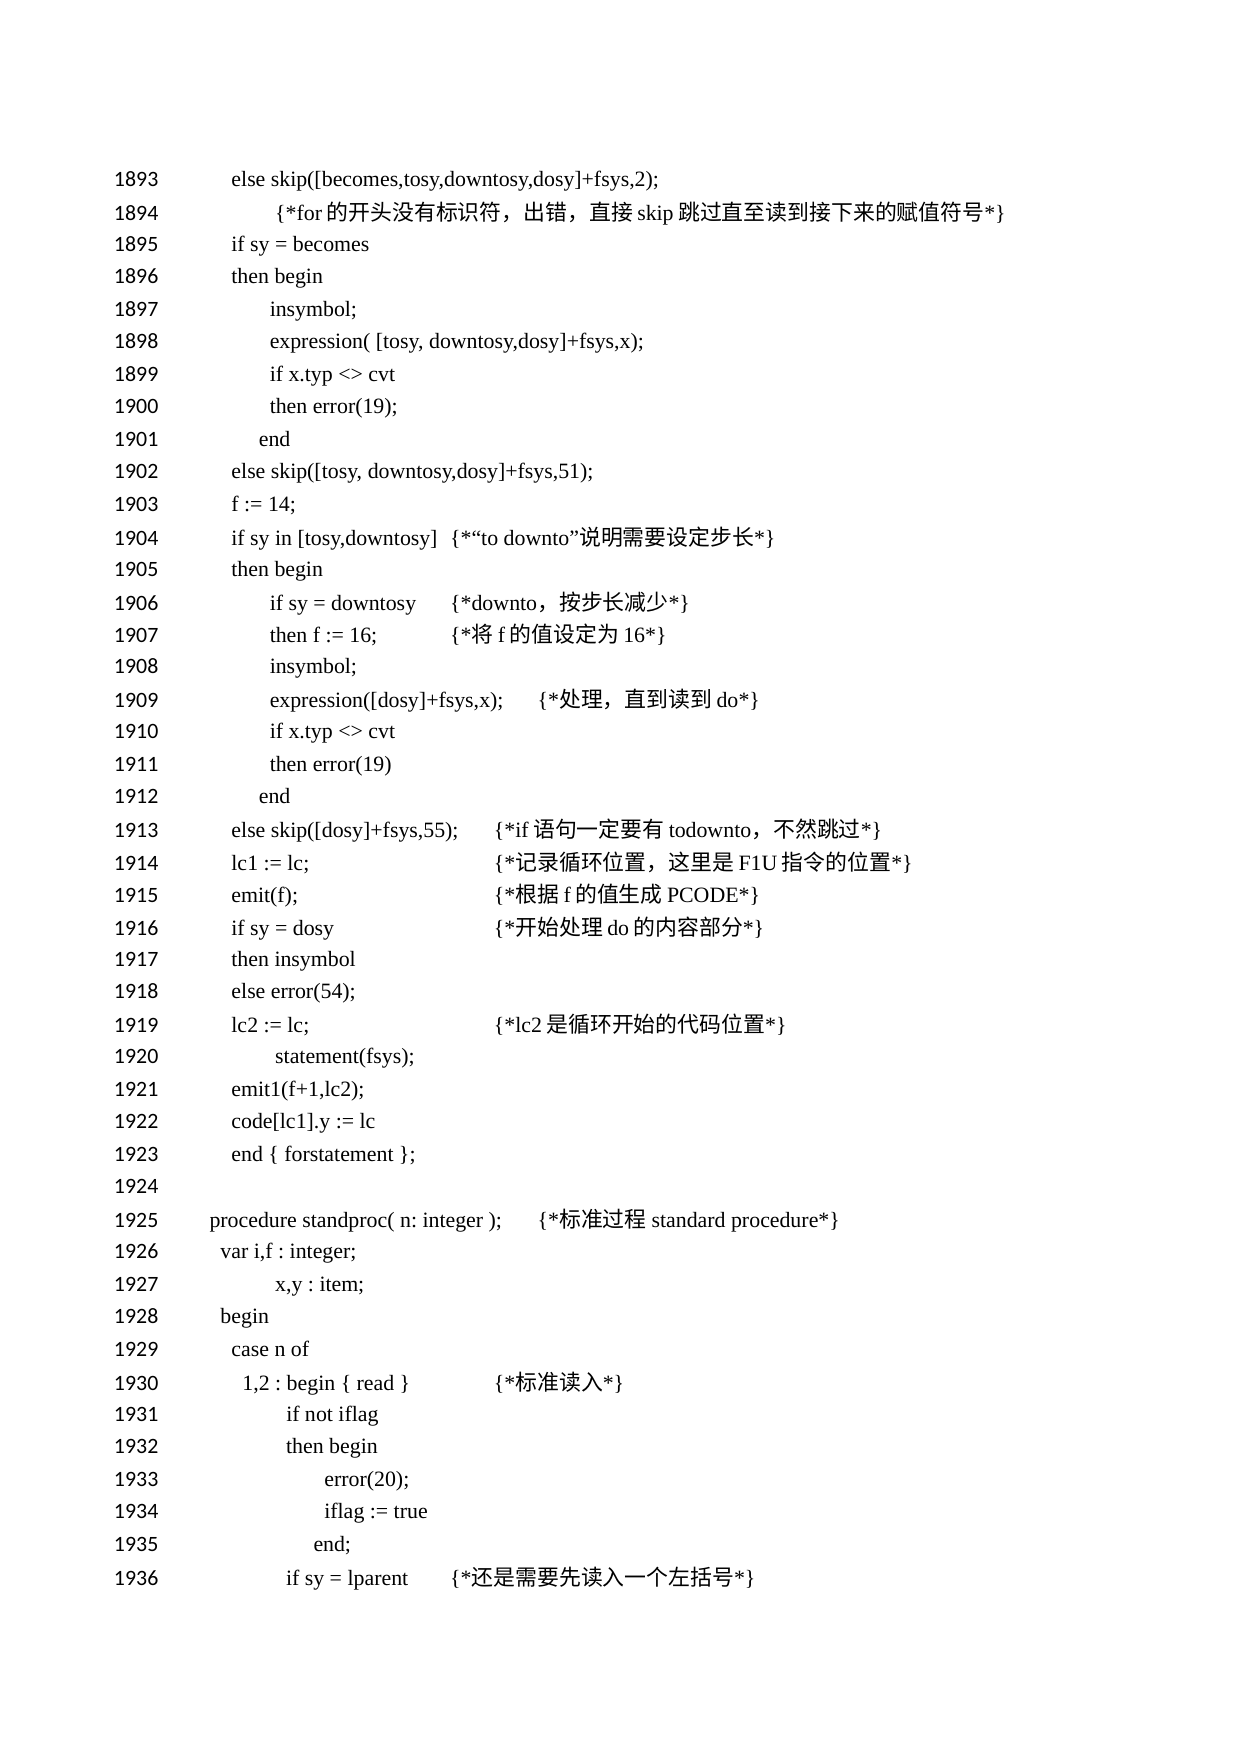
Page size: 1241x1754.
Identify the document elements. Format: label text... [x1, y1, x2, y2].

text lc1 := lc; {*记录循环位置，这里是F1U指令的位置*} [187, 844, 1053, 877]
text if sy in [tosy,downtosy] {*“to downto”说明需要设定步长*} [187, 519, 1053, 552]
text end [187, 779, 1053, 812]
text x,y : item; [187, 1267, 1053, 1299]
text if not iflag [187, 1397, 1053, 1429]
text emit(f); {*根据f的值生成PCODE*} [187, 877, 1053, 909]
text else skip([tosy, downtosy,dosy]+fsys,51); [187, 454, 1053, 487]
text procedure standproc( n: integer ); {*标准过程 standard procedure*} [187, 1202, 1053, 1234]
text error(20); [187, 1462, 1053, 1494]
text else skip([becomes,tosy,downtosy,dosy]+fsys,2); [187, 162, 1053, 194]
text emit1(f+1,lc2); [187, 1072, 1053, 1104]
text case n of [187, 1332, 1053, 1364]
text insymbol; [187, 292, 1053, 324]
text statement(fsys); [187, 1039, 1053, 1072]
text expression( [tosy, downtosy,dosy]+fsys,x); [187, 324, 1053, 357]
text if x.typ <> cvt [187, 357, 1053, 389]
text f := 14; [187, 487, 1053, 519]
text if sy = downtosy {*downto，按步长减少*} [187, 584, 1053, 617]
text then error(19) [187, 747, 1053, 779]
text then begin [187, 259, 1053, 292]
text begin [187, 1299, 1053, 1332]
text lc2 := lc; {*lc2是循环开始的代码位置*} [187, 1007, 1053, 1039]
text if sy = dosy {*开始处理do的内容部分*} [187, 909, 1053, 942]
text then error(19); [187, 389, 1053, 422]
text then f := 16; {*将f的值设定为16*} [187, 617, 1053, 649]
text then begin [187, 552, 1053, 584]
text else error(54); [187, 974, 1053, 1007]
text then insymbol [187, 942, 1053, 974]
text then begin [187, 1429, 1053, 1462]
text iflag := true [187, 1494, 1053, 1527]
text end [187, 422, 1053, 454]
text if sy = becomes [187, 227, 1053, 259]
text var i,f : integer; [187, 1234, 1053, 1267]
text end { forstatement }; [187, 1137, 1053, 1169]
text insymbol; [187, 649, 1053, 682]
text 1,2 : begin { read } {*标准读入*} [187, 1364, 1053, 1397]
text if x.typ <> cvt [187, 714, 1053, 747]
text end; [187, 1527, 1053, 1559]
text {*for的开头没有标识符，出错，直接skip跳过直至读到接下来的赋值符号*} [187, 194, 1053, 227]
text expression([dosy]+fsys,x); {*处理，直到读到do*} [187, 682, 1053, 714]
text if sy = lparent {*还是需要先读入一个左括号*} [187, 1559, 1053, 1592]
text else skip([dosy]+fsys,55); {*if语句一定要有todownto，不然跳过*} [187, 812, 1053, 844]
text code[lc1].y := lc [187, 1104, 1053, 1137]
